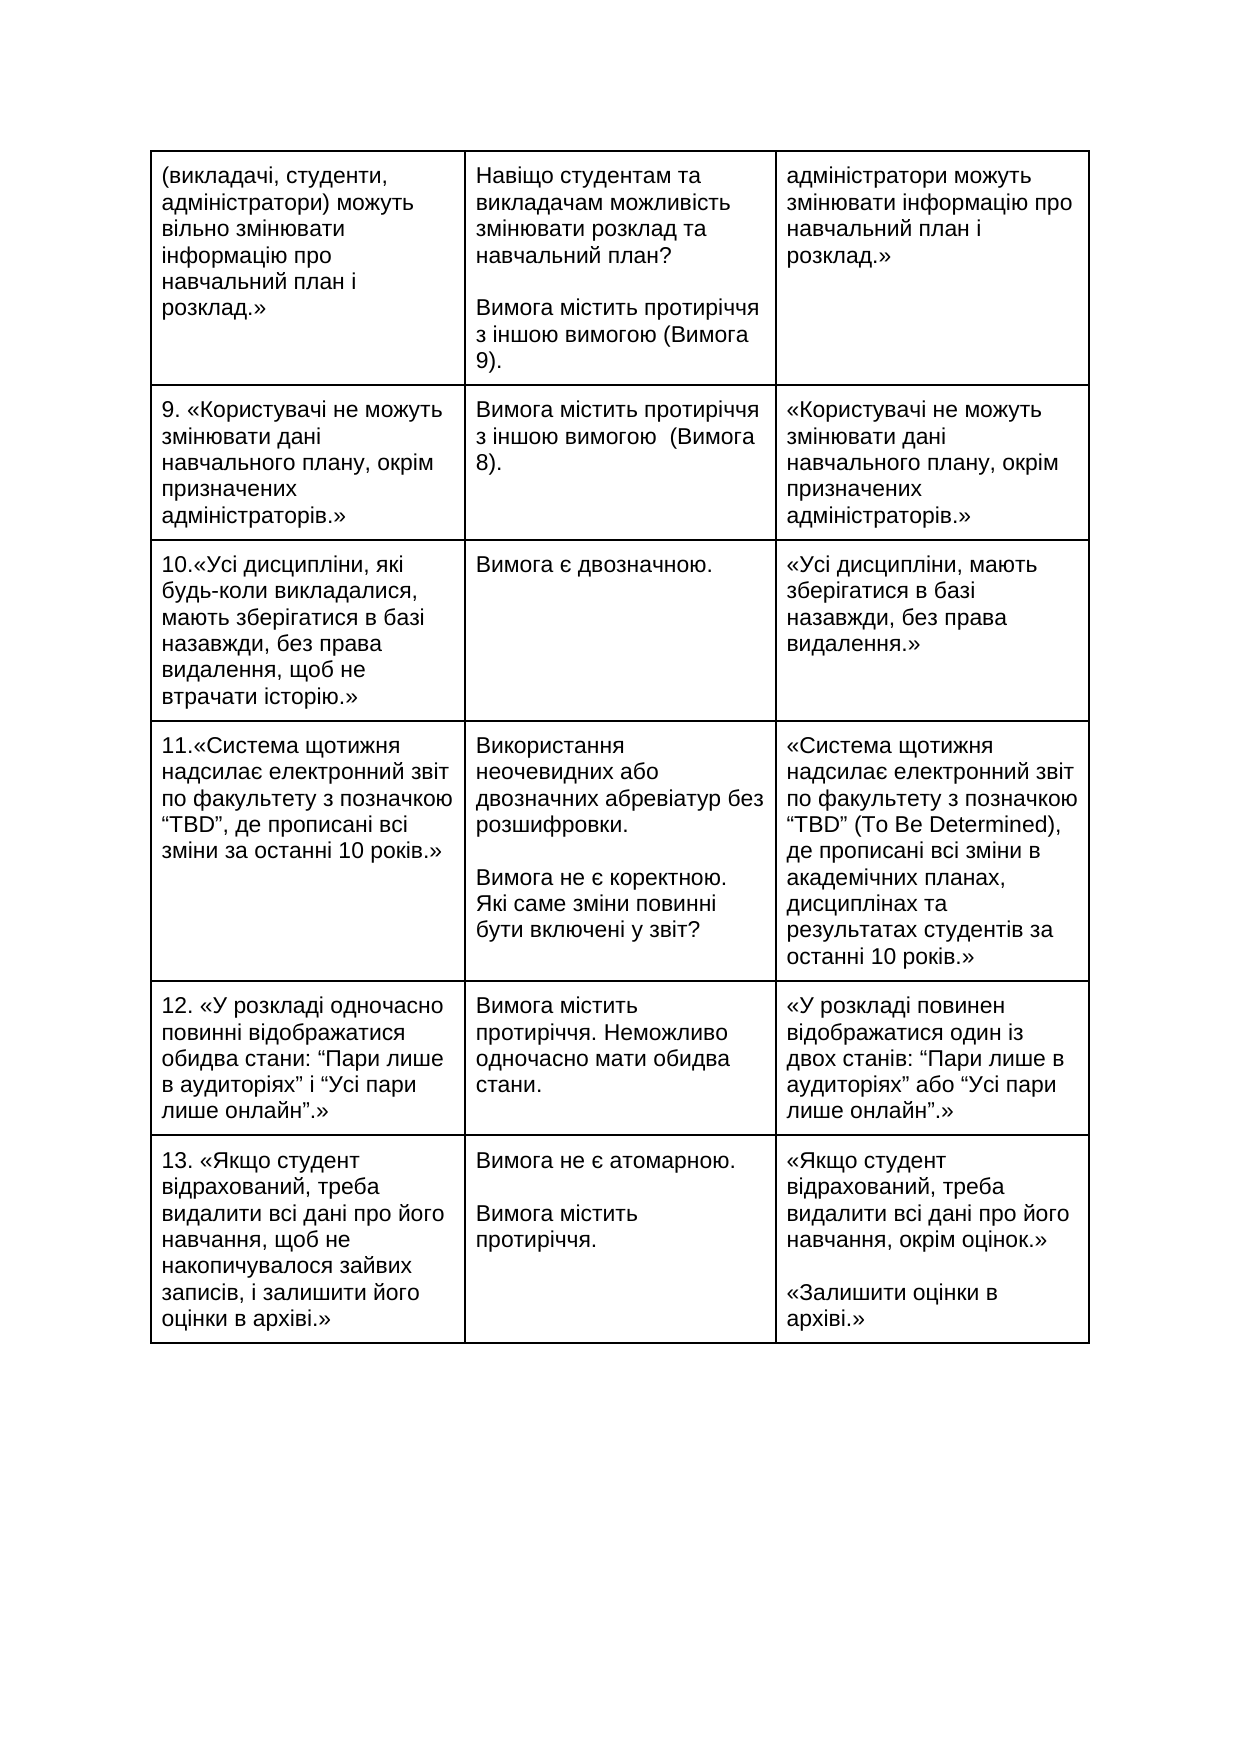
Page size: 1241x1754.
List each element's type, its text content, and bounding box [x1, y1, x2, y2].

table_cell 10.«Усі дисципліни, які будь-коли викладалися, мають зберігатися в базі назавжди, без права видалення, щоб не втрачати історію.» [152, 541, 464, 719]
table_cell «Усі дисципліни, мають зберігатися в базі назавжди, без права видалення.» [777, 541, 1088, 719]
table_cell Вимога містить протиріччя. Неможливо одночасно мати обидва стани. [466, 982, 775, 1134]
table_cell «Користувачі не можуть змінювати дані навчального плану, окрім призначених адміністраторів.» [777, 386, 1088, 538]
table_cell «Система щотижня надсилає електронний звіт по факультету з позначкою “TBD” (To Be Determined), де прописані всі зміни в академічних планах, дисциплінах та результатах студентів за останні 10 років.» [777, 722, 1088, 979]
table_cell Вимога є двозначною. [466, 541, 775, 719]
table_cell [466, 152, 775, 384]
table_cell 13. «Якщо студент відрахований, треба видалити всі дані про його навчання, щоб не накопичувалося зайвих записів, і залишити його оцінки в архіві.» [152, 1136, 464, 1342]
table_cell Вимога містить протиріччя з іншою вимогою (Вимога 8). [466, 386, 775, 538]
table_cell Вимога не є атомарною. Вимога містить протиріччя. [466, 1136, 775, 1342]
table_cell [777, 152, 1088, 384]
table_cell 11.«Система щотижня надсилає електронний звіт по факультету з позначкою “TBD”, де прописані всі зміни за останні 10 років.» [152, 722, 464, 979]
table_cell 12. «У розкладі одночасно повинні відображатися обидва стани: “Пари лише в аудиторіях” і “Усі пари лише онлайн”.» [152, 982, 464, 1134]
table_cell «Якщо студент відрахований, треба видалити всі дані про його навчання, окрім оцінок.» «Залишити оцінки в архіві.» [777, 1136, 1088, 1342]
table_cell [152, 152, 464, 384]
table_cell 9. «Користувачі не можуть змінювати дані навчального плану, окрім призначених адміністраторів.» [152, 386, 464, 538]
table_cell «У розкладі повинен відображатися один із двох станів: “Пари лише в аудиторіях” або “Усі пари лише онлайн”.» [777, 982, 1088, 1134]
table_cell Використання неочевидних або двозначних абревіатур без розшифровки. Вимога не є коректною. Які саме зміни повинні бути включені у звіт? [466, 722, 775, 979]
